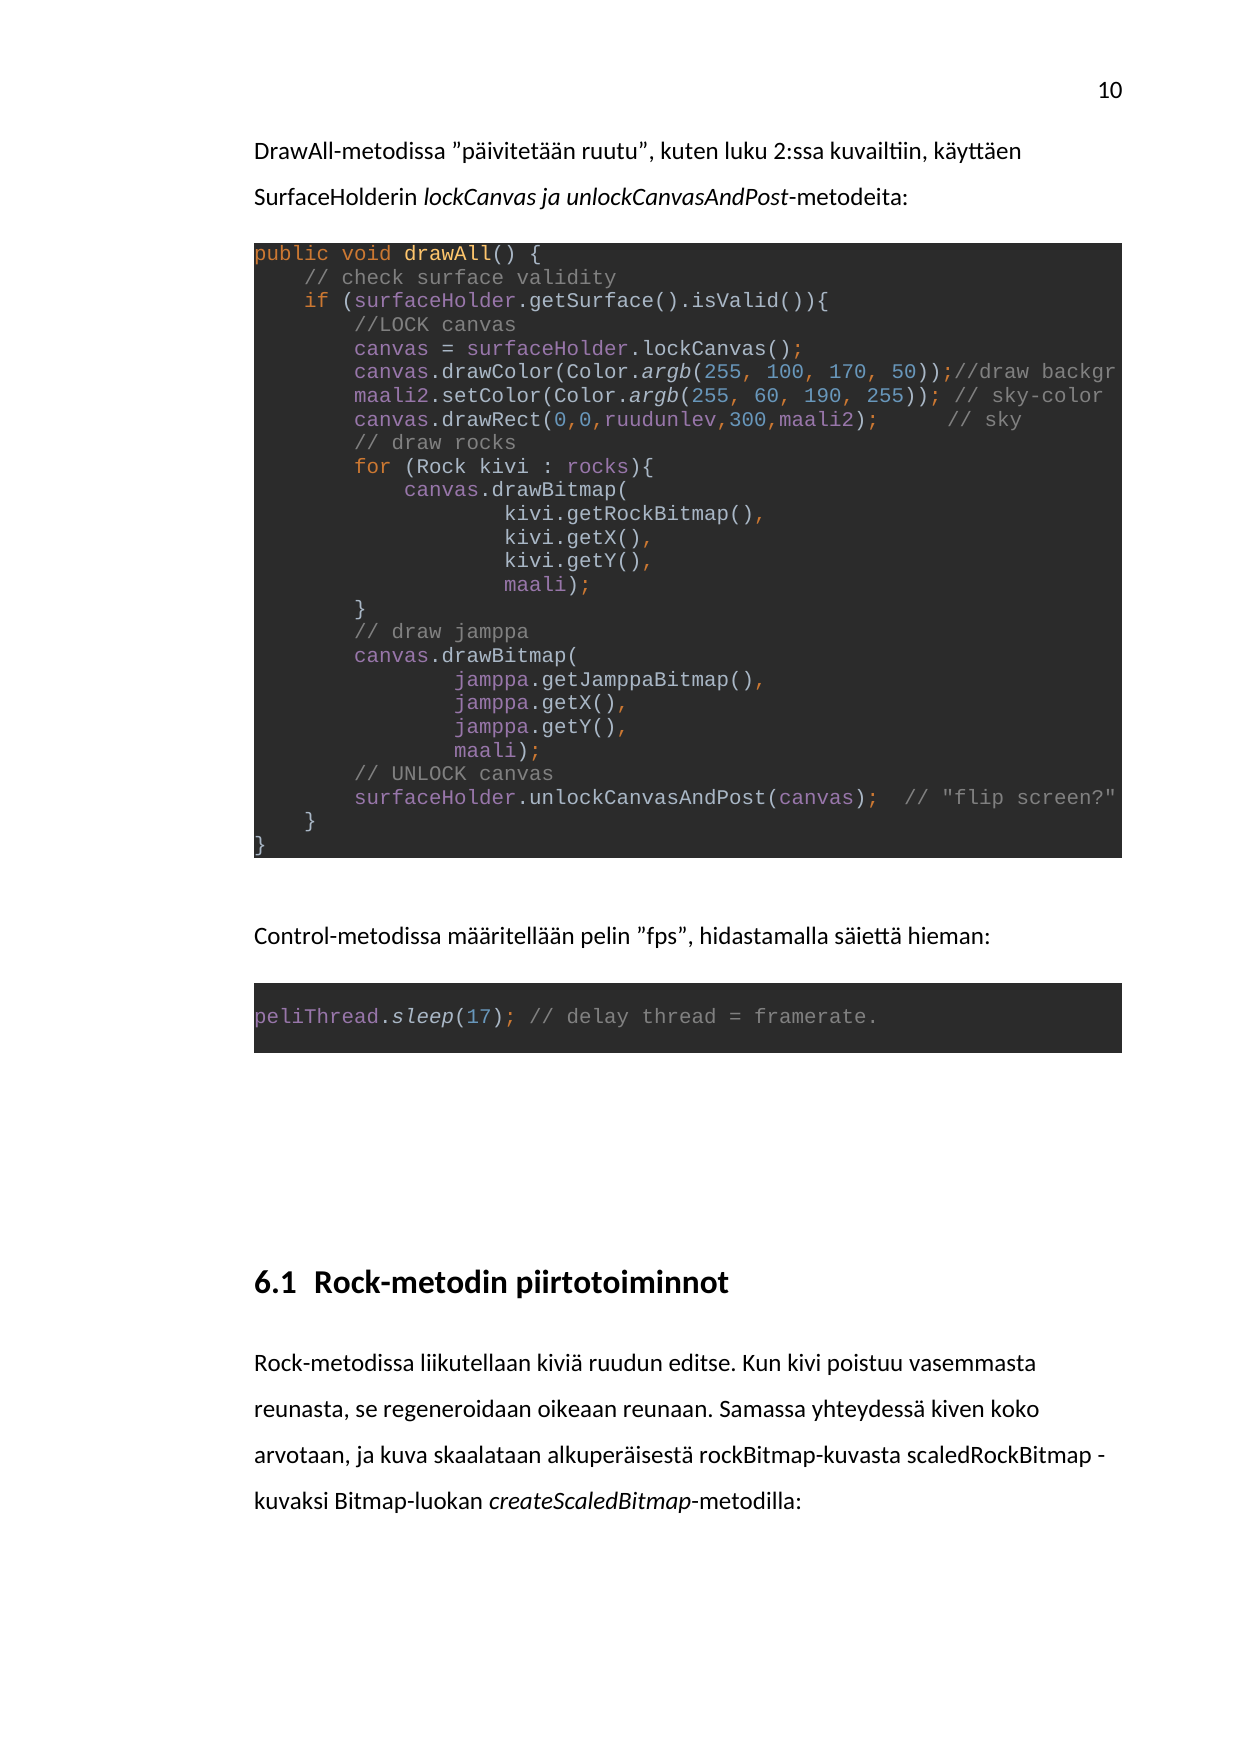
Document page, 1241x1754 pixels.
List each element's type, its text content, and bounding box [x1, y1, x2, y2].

text DrawAll-metodissa ”päivitetään ruutu”, kuten luku 2:ssa kuvailtiin, käyttäen SurfaceHolderin lockCanvas ja unlockCanvasAndPost-metodeita: [254, 135, 1122, 211]
text public void drawAll() { // check surface validity if (surfaceHolder.getSurface().isValid()){ //LOCK canvas canvas = surfaceHolder.lockCanvas(); canvas.drawColor(Color.argb(255, 100, 170, 50));//draw backgr maali2.setColor(Color.argb(255, 60, 190, 255)); // sky-color canvas.drawRect(0,0,ruudunlev,300,maali2); // sky // draw rocks for (Rock kivi : rocks){ canvas.drawBitmap( kivi.getRockBitmap(), kivi.getX(), kivi.getY(), maali); } // draw jamppa canvas.drawBitmap( jamppa.getJamppaBitmap(), jamppa.getX(), jamppa.getY(), maali); // UNLOCK canvas surfaceHolder.unlockCanvasAndPost(canvas); // "flip screen?" } } [254, 243, 1122, 858]
text Control-metodissa määritellään pelin ”fps”, hidastamalla säiettä hieman: [254, 920, 1122, 951]
subtitle Rock-metodin piirtotoiminnot [254, 1262, 1122, 1302]
text peliThread.sleep(17); // delay thread = framerate. [254, 1006, 1122, 1030]
text Rock-metodissa liikutellaan kiviä ruudun editse. Kun kivi poistuu vasemmasta reunasta, se regeneroidaan oikeaan reunaan. Samassa yhteydessä kiven koko arvotaan, ja kuva skaalataan alkuperäisestä rockBitmap-kuvasta scaledRockBitmap -kuvaksi Bitmap-luokan createScaledBitmap-metodilla: [254, 1348, 1122, 1515]
